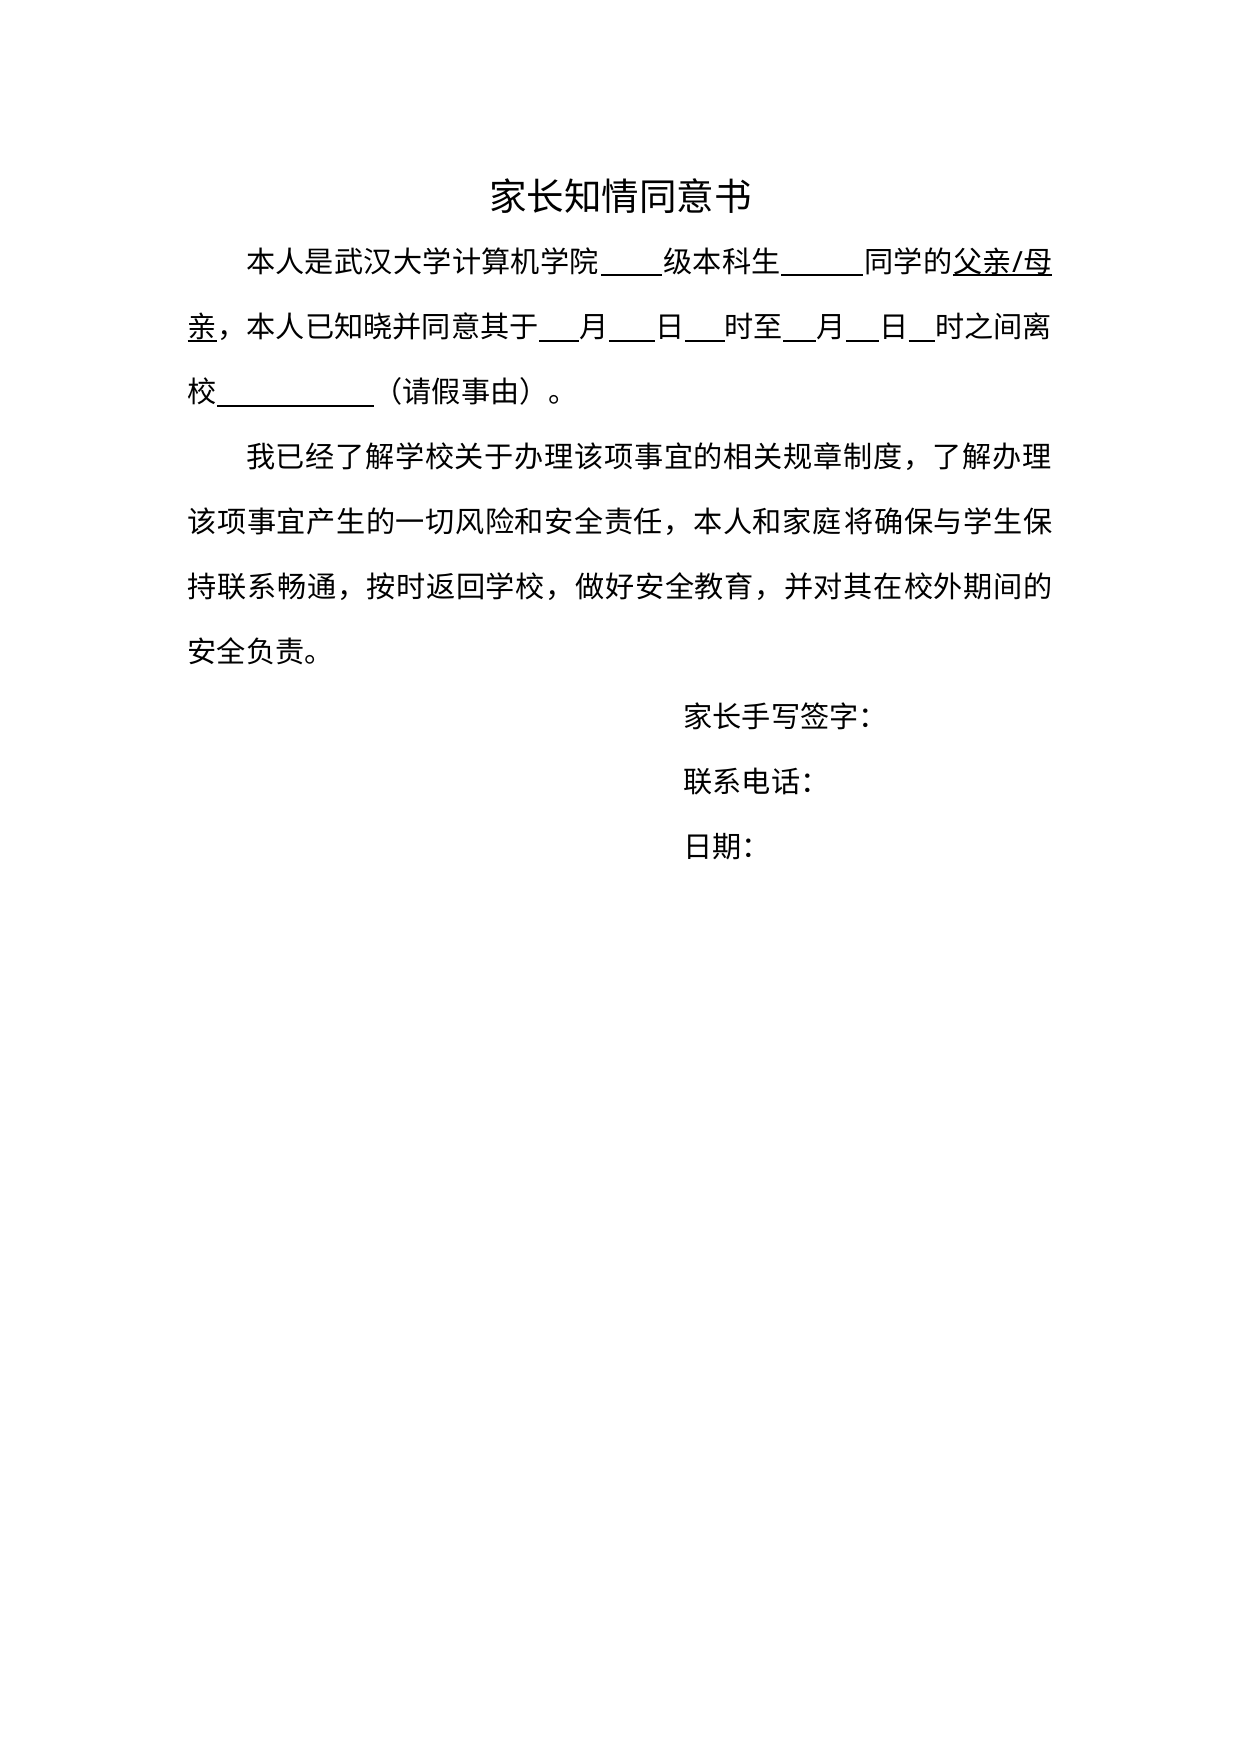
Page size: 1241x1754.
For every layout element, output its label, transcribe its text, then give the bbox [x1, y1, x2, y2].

text 家长知情同意书 [187, 162, 1053, 227]
text 联系电话： [187, 747, 1053, 812]
text 家长手写签字： [187, 682, 1053, 747]
text 本人是武汉大学计算机学院 级本科生 同学的父亲/母亲，本人已知晓并同意其于 月 日 时至 月 日 时之间离校 （请假事由）。 [187, 227, 1053, 422]
text 我已经了解学校关于办理该项事宜的相关规章制度，了解办理该项事宜产生的一切风险和安全责任，本人和家庭将确保与学生保持联系畅通，按时返回学校，做好安全教育，并对其在校外期间的安全负责。 [187, 422, 1053, 682]
text 日期： [187, 812, 1053, 877]
